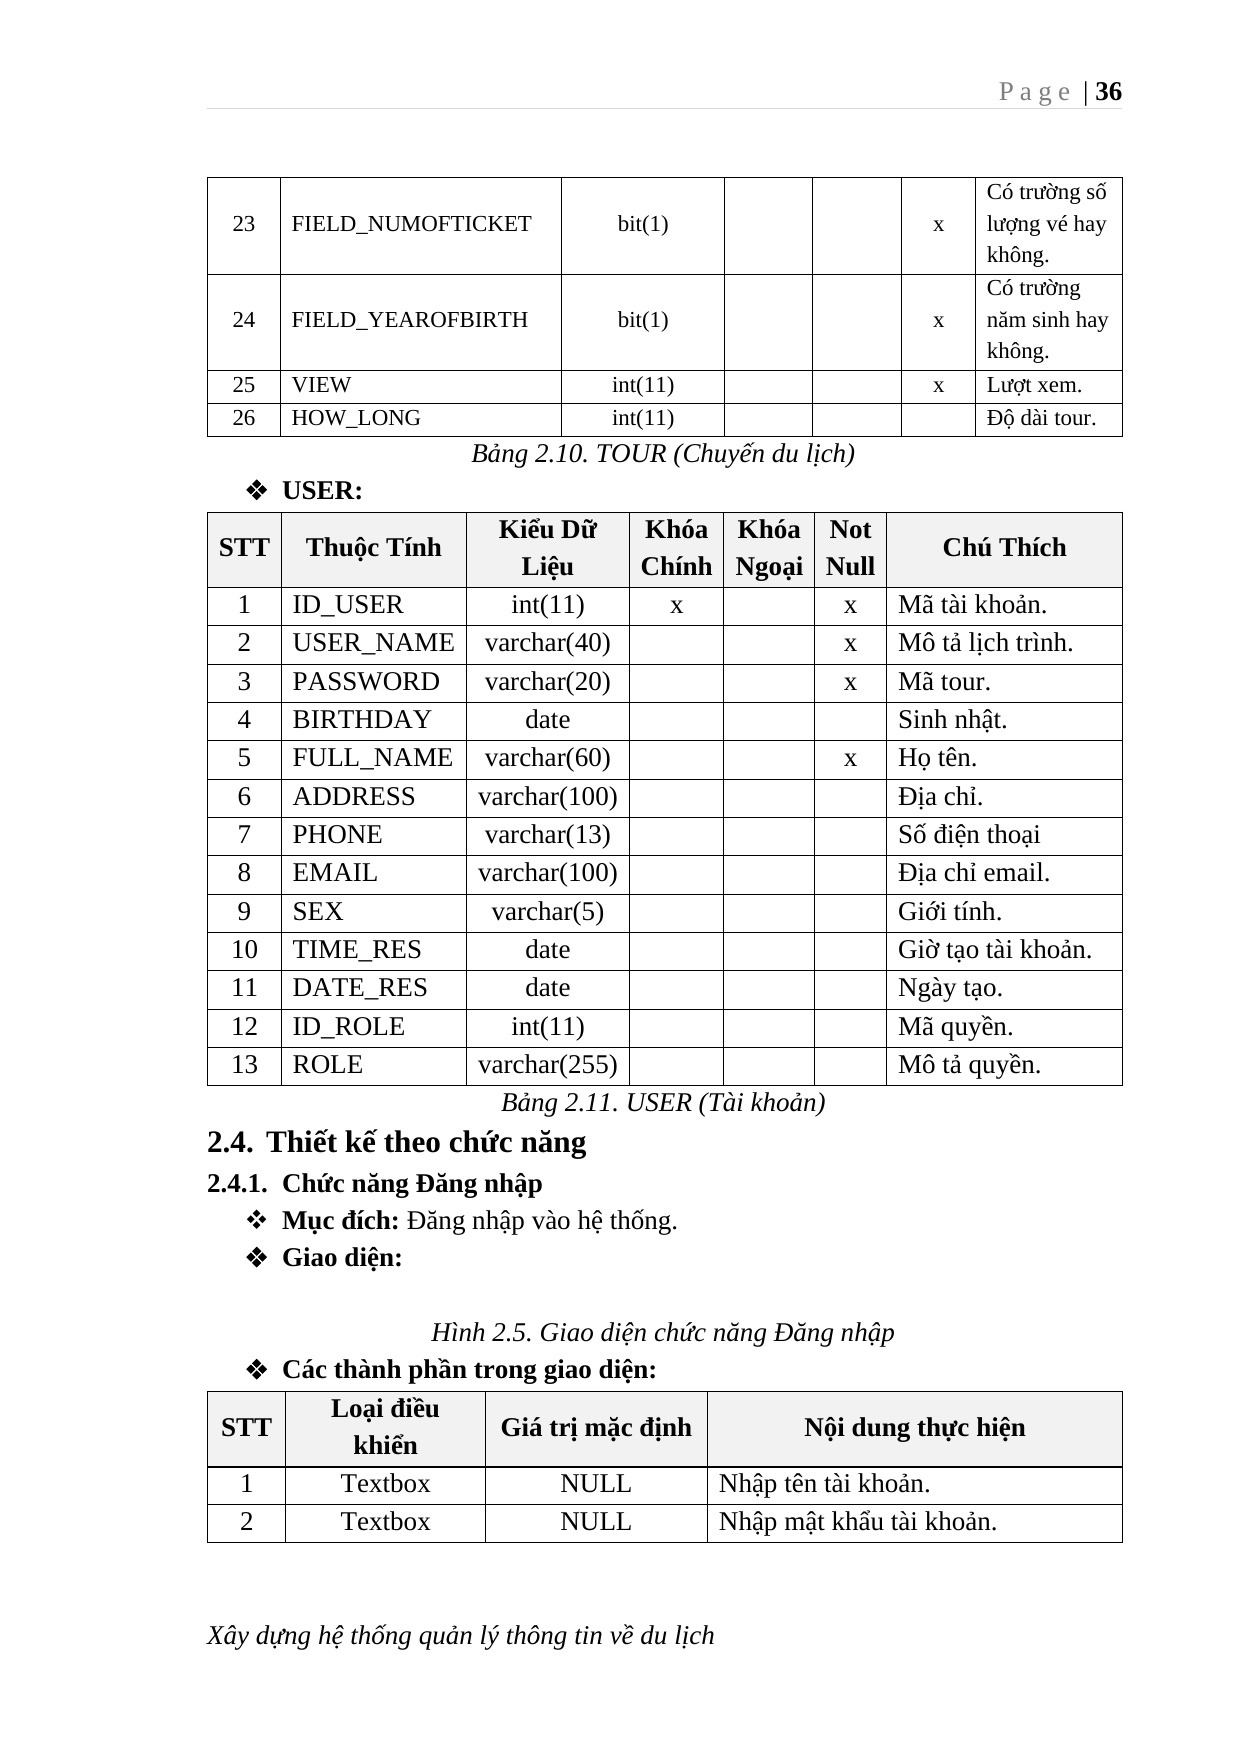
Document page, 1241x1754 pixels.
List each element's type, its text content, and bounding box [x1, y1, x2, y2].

table_cell DATE_RES [282, 971, 466, 1009]
table_cell 24 [208, 275, 280, 370]
table_cell 2 [208, 626, 281, 664]
table_cell [630, 741, 723, 779]
table_cell varchar(5) [467, 895, 629, 932]
table_cell [630, 895, 723, 932]
table_cell int(11) [467, 588, 629, 625]
table_cell [630, 665, 723, 702]
table_cell [725, 371, 812, 403]
table_cell varchar(13) [467, 818, 629, 855]
table_cell TIME_RES [282, 933, 466, 970]
table_cell Họ tên. [887, 741, 1122, 779]
table_cell [630, 971, 723, 1009]
table_cell varchar(100) [467, 780, 629, 817]
table_cell 3 [208, 665, 281, 702]
table_header Kiểu Dữ Liệu [467, 513, 629, 587]
table_cell [724, 856, 814, 894]
table_cell Có trường năm sinh hay không. [976, 275, 1122, 370]
table_cell [724, 780, 814, 817]
table_cell [630, 933, 723, 970]
table_cell Textbox [286, 1505, 485, 1542]
table_cell [815, 780, 886, 817]
table_header Khóa Ngoại [724, 513, 814, 587]
table_cell Mã tài khoản. [887, 588, 1122, 625]
table_cell ADDRESS [282, 780, 466, 817]
table_cell 12 [208, 1010, 281, 1047]
table_cell [630, 856, 723, 894]
table_header Giá trị mặc định [486, 1392, 707, 1466]
table_cell [815, 856, 886, 894]
table_cell VIEW [281, 371, 561, 403]
table_cell int(11) [562, 371, 724, 403]
table_cell varchar(60) [467, 741, 629, 779]
table_cell USER_NAME [282, 626, 466, 664]
table_cell varchar(40) [467, 626, 629, 664]
table_header Nội dung thực hiện [708, 1392, 1122, 1466]
table_cell [724, 1048, 814, 1085]
table_cell [813, 275, 901, 370]
table_cell x [902, 178, 975, 273]
table_cell 11 [208, 971, 281, 1009]
table_cell 25 [208, 371, 280, 403]
table_header Loại điều khiển [286, 1392, 485, 1466]
table_cell date [467, 933, 629, 970]
table_cell 1 [208, 588, 281, 625]
table_cell 23 [208, 178, 280, 273]
table_cell Textbox [286, 1468, 485, 1504]
table_cell PASSWORD [282, 665, 466, 702]
table_cell [725, 404, 812, 436]
table_cell 6 [208, 780, 281, 817]
table_cell bit(1) [562, 178, 724, 273]
table_cell 1 [208, 1468, 285, 1504]
table_header Thuộc Tính [282, 513, 466, 587]
table_cell Mã tour. [887, 665, 1122, 702]
table_cell Nhập mật khẩu tài khoản. [708, 1505, 1122, 1542]
table_cell 4 [208, 703, 281, 740]
table_cell x [815, 665, 886, 702]
table_cell Giới tính. [887, 895, 1122, 932]
table_cell [724, 588, 814, 625]
table_cell NULL [486, 1505, 707, 1542]
table_cell [725, 178, 812, 273]
table_cell [724, 741, 814, 779]
text Bảng 2.11. USER (Tài khoản) [207, 1086, 1122, 1117]
table_cell [815, 971, 886, 1009]
list Thiết kế theo chức năng [207, 1124, 1122, 1159]
table_cell Lượt xem. [976, 371, 1122, 403]
table_header STT [208, 1392, 285, 1466]
table_cell HOW_LONG [281, 404, 561, 436]
table_cell [815, 933, 886, 970]
table_cell Mô tả quyền. [887, 1048, 1122, 1085]
table_cell Nhập tên tài khoản. [708, 1468, 1122, 1504]
table_cell int(11) [562, 404, 724, 436]
table_cell Mô tả lịch trình. [887, 626, 1122, 664]
table_cell [630, 1010, 723, 1047]
table_cell [815, 703, 886, 740]
table_cell [724, 818, 814, 855]
table_cell 2 [208, 1505, 285, 1542]
table_header Khóa Chính [630, 513, 723, 587]
table_cell x [815, 588, 886, 625]
table_cell [813, 178, 901, 273]
table_cell Độ dài tour. [976, 404, 1122, 436]
table_cell 8 [208, 856, 281, 894]
table_cell [724, 895, 814, 932]
table_cell SEX [282, 895, 466, 932]
table_cell [724, 665, 814, 702]
table_cell Địa chỉ email. [887, 856, 1122, 894]
table_cell Sinh nhật. [887, 703, 1122, 740]
table_cell varchar(20) [467, 665, 629, 702]
list Mục đích: Đăng nhập vào hệ thống. [244, 1204, 1122, 1235]
text Bảng 2.10. TOUR (Chuyến du lịch) [207, 437, 1122, 468]
table_cell [813, 371, 901, 403]
table_cell [630, 780, 723, 817]
table_cell bit(1) [562, 275, 724, 370]
table_cell x [902, 275, 975, 370]
table_cell ROLE [282, 1048, 466, 1085]
list Chức năng Đăng nhập [207, 1167, 1122, 1198]
table_cell FIELD_NUMOFTICKET [281, 178, 561, 273]
table_cell [630, 703, 723, 740]
table_cell [630, 1048, 723, 1085]
table_cell 7 [208, 818, 281, 855]
table_cell [724, 971, 814, 1009]
table_cell Ngày tạo. [887, 971, 1122, 1009]
table_cell Có trường số lượng vé hay không. [976, 178, 1122, 273]
table_cell [724, 933, 814, 970]
table_cell [725, 275, 812, 370]
table_header Chú Thích [887, 513, 1122, 587]
table_cell [724, 703, 814, 740]
table_cell date [467, 971, 629, 1009]
list USER: [244, 474, 1122, 506]
table_cell int(11) [467, 1010, 629, 1047]
table_cell 13 [208, 1048, 281, 1085]
table_cell 9 [208, 895, 281, 932]
table_cell date [467, 703, 629, 740]
table_cell varchar(100) [467, 856, 629, 894]
table_cell [902, 404, 975, 436]
table_cell [815, 1010, 886, 1047]
table_cell [815, 1048, 886, 1085]
table_cell [724, 1010, 814, 1047]
table_cell [630, 818, 723, 855]
table_cell Mã quyền. [887, 1010, 1122, 1047]
table_cell x [815, 741, 886, 779]
table_cell Số điện thoại [887, 818, 1122, 855]
table_cell EMAIL [282, 856, 466, 894]
table_cell ID_ROLE [282, 1010, 466, 1047]
table_cell [815, 895, 886, 932]
table_cell PHONE [282, 818, 466, 855]
table_cell x [815, 626, 886, 664]
table_cell FIELD_YEAROFBIRTH [281, 275, 561, 370]
table_cell x [902, 371, 975, 403]
table_cell FULL_NAME [282, 741, 466, 779]
table_cell x [630, 588, 723, 625]
table_cell [724, 626, 814, 664]
table_cell 26 [208, 404, 280, 436]
table_cell 5 [208, 741, 281, 779]
table_cell 10 [208, 933, 281, 970]
list Các thành phần trong giao diện: [244, 1354, 1122, 1385]
table_header Not Null [815, 513, 886, 587]
table_cell Địa chỉ. [887, 780, 1122, 817]
table_cell [630, 626, 723, 664]
table_cell Giờ tạo tài khoản. [887, 933, 1122, 970]
table_cell varchar(255) [467, 1048, 629, 1085]
table_cell [815, 818, 886, 855]
list Giao diện: [244, 1242, 1122, 1273]
table_cell NULL [486, 1468, 707, 1504]
text Hình 2.5. Giao diện chức năng Đăng nhập [207, 1316, 1122, 1347]
table_cell [813, 404, 901, 436]
table_header STT [208, 513, 281, 587]
table_cell BIRTHDAY [282, 703, 466, 740]
table_cell ID_USER [282, 588, 466, 625]
